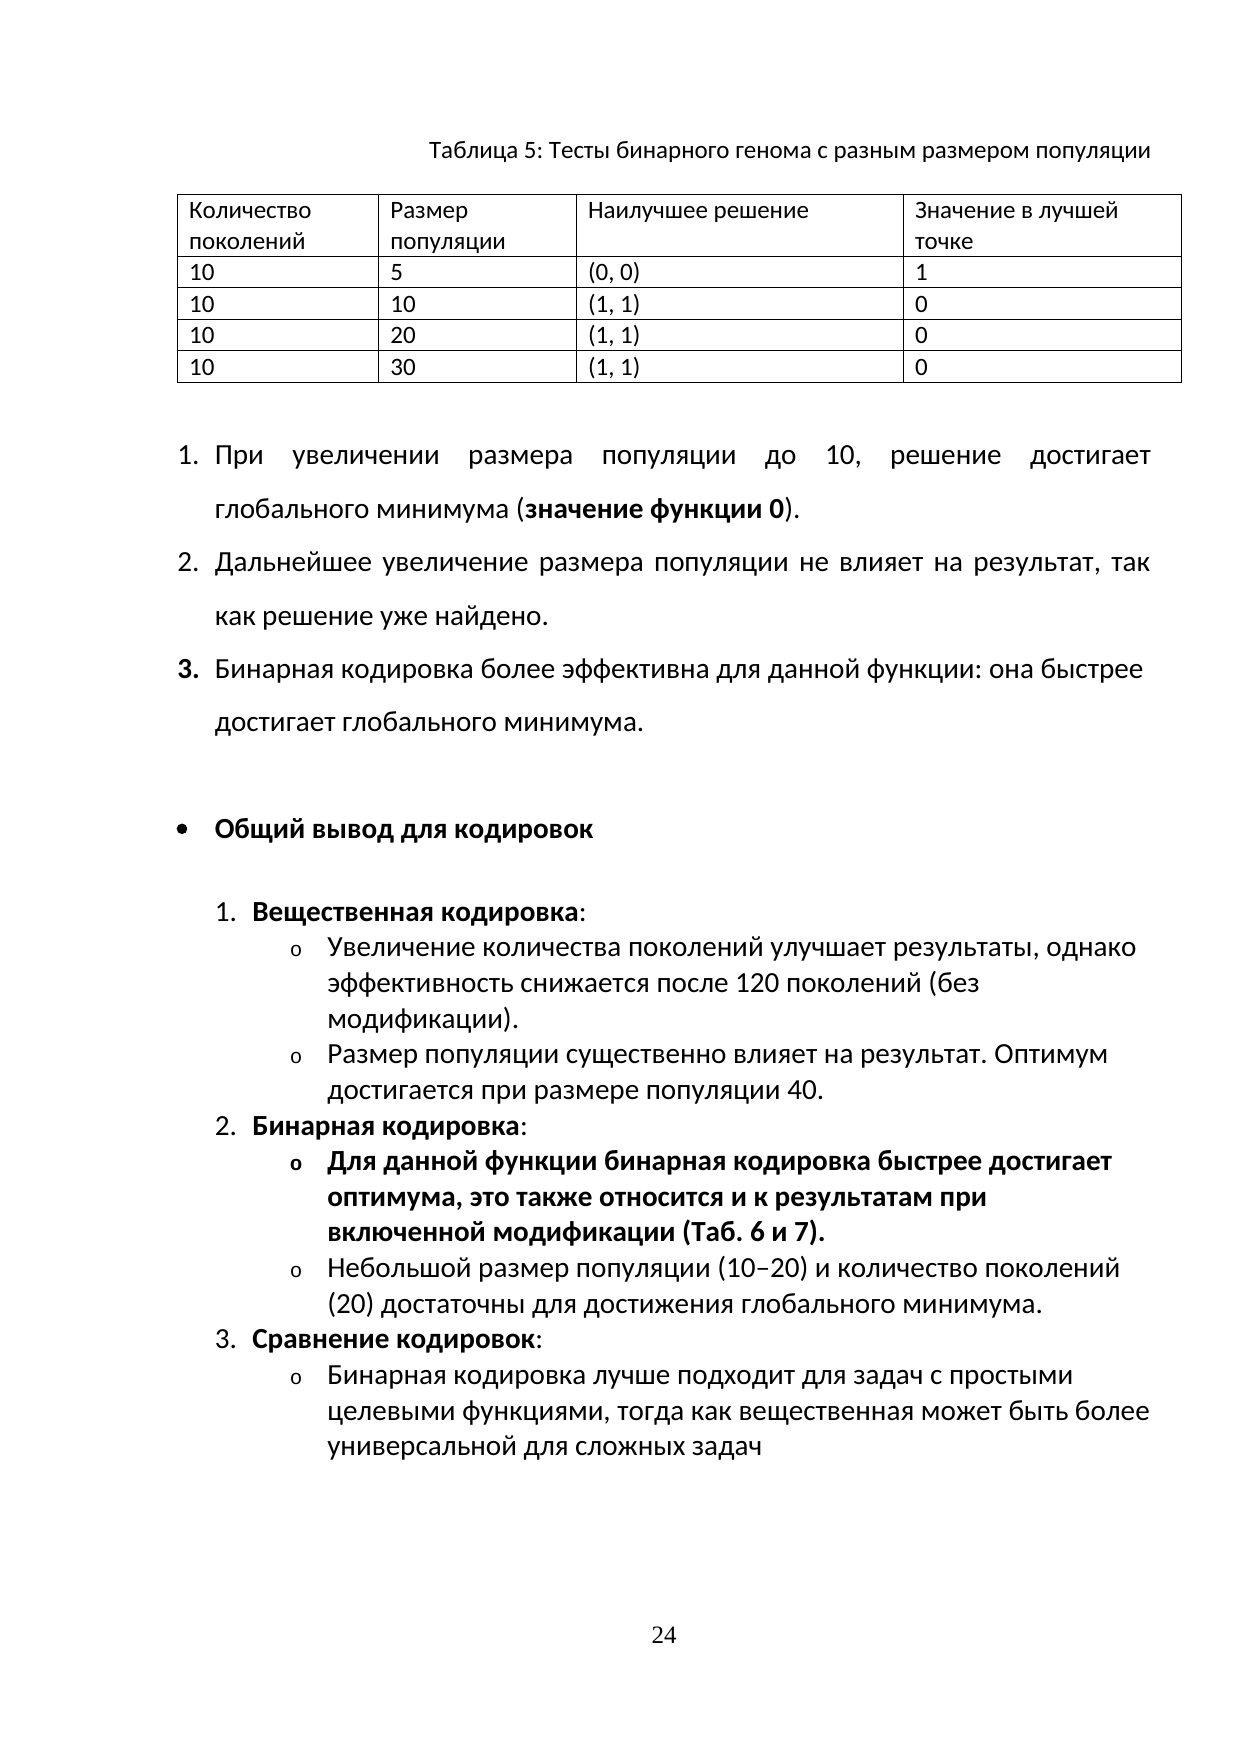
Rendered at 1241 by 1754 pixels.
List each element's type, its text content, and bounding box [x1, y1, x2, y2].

table_cell 10 [379, 288, 576, 319]
list Бинарная кодировка более эффективна для данной функции: она быстрее достигает глобального минимума. [177, 650, 1152, 739]
list Бинарная кодировка лучше подходит для задач с простыми целевыми функциями, тогда как вещественная может быть более универсальной для сложных задач [289, 1356, 1152, 1463]
list Дальнейшее увеличение размера популяции не влияет на результат, так как решение уже найдено. [177, 543, 1152, 632]
table_cell (1, 1) [577, 320, 903, 350]
table_cell 10 [178, 320, 378, 350]
list Сравнение кодировок: [214, 1320, 1152, 1356]
table_cell 30 [379, 351, 576, 382]
table_header Количество поколений [178, 195, 378, 256]
table_cell 20 [379, 320, 576, 350]
table_cell 1 [904, 257, 1181, 287]
table_cell 10 [178, 257, 378, 287]
table_header Размер популяции [379, 195, 576, 256]
list Для данной функции бинарная кодировка быстрее достигает оптимума, это также относится и к результатам при включенной модификации (Таб. 6 и 7). [289, 1142, 1152, 1249]
table_cell (0, 0) [577, 257, 903, 287]
table_header Значение в лучшей точке [904, 195, 1181, 256]
table_cell 10 [178, 351, 378, 382]
list Увеличение количества поколений улучшает результаты, однако эффективность снижается после 120 поколений (без модификации). [289, 928, 1152, 1035]
table_cell 5 [379, 257, 576, 287]
list При увеличении размера популяции до 10, решение достигает глобального минимума (значение функции 0). [177, 436, 1152, 525]
table_cell 10 [178, 288, 378, 319]
table_cell 0 [904, 351, 1181, 382]
table_cell 0 [904, 288, 1181, 319]
list Вещественная кодировка: [214, 893, 1152, 928]
table_cell 0 [904, 320, 1181, 350]
table_header Наилучшее решение [577, 195, 903, 256]
list Бинарная кодировка: [214, 1107, 1152, 1142]
list Размер популяции существенно влияет на результат. Оптимум достигается при размере популяции 40. [289, 1035, 1152, 1107]
table_cell (1, 1) [577, 288, 903, 319]
list Общий вывод для кодировок [177, 810, 1152, 846]
list Небольшой размер популяции (10–20) и количество поколений (20) достаточны для достижения глобального минимума. [289, 1249, 1152, 1320]
text Таблица 5: Тесты бинарного генома с разным размером популяции [177, 134, 1152, 164]
table_cell (1, 1) [577, 351, 903, 382]
